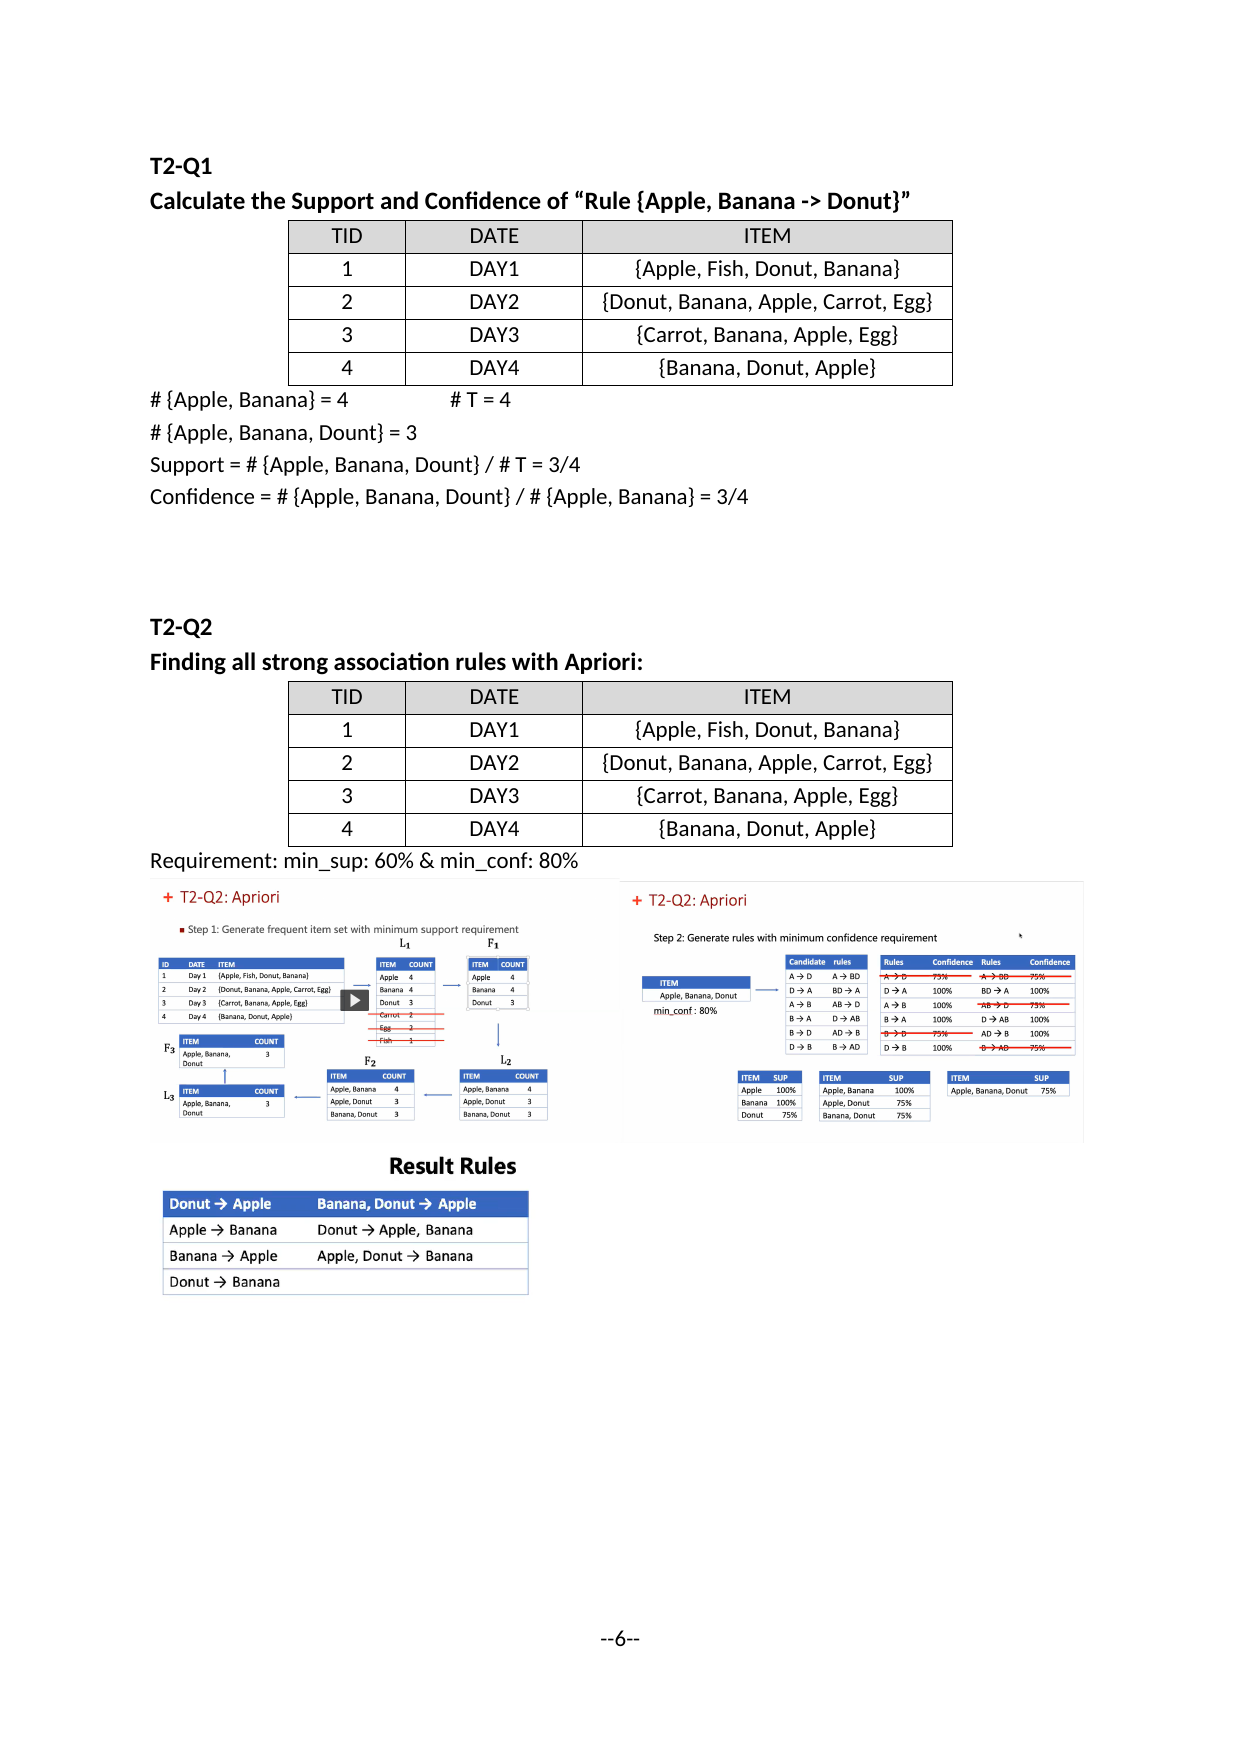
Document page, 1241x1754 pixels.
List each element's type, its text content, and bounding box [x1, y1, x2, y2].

table_cell {Banana, Donut, Apple} [583, 814, 952, 846]
table_cell 2 [289, 287, 405, 319]
table_cell DAY3 [406, 320, 582, 352]
table_cell DAY4 [406, 353, 582, 384]
table_cell 4 [289, 353, 405, 384]
table_cell {Carrot, Banana, Apple, Egg} [583, 320, 952, 352]
table_cell 3 [289, 781, 405, 813]
table_cell DAY1 [406, 715, 582, 747]
table_header TID [289, 682, 405, 714]
table_cell 1 [289, 254, 405, 286]
table_cell {Carrot, Banana, Apple, Egg} [583, 781, 952, 813]
picture [150, 1146, 542, 1309]
table_cell {Apple, Fish, Donut, Banana} [583, 254, 952, 286]
table_header TID [289, 221, 405, 253]
text Calculate the Support and Confidence of “Rule {Apple, Banana -> Donut}” [150, 185, 1090, 216]
picture [150, 878, 1084, 1143]
table_cell {Banana, Donut, Apple} [583, 353, 952, 384]
table_cell 3 [289, 320, 405, 352]
table_cell {Donut, Banana, Apple, Carrot, Egg} [583, 287, 952, 319]
text Support = # {Apple, Banana, Dount} / # T = 3/4 [150, 450, 1090, 478]
text Requirement: min_sup: 60% & min_conf: 80% [150, 847, 1090, 874]
table_cell DAY2 [406, 748, 582, 780]
text T2-Q1 [150, 150, 1090, 181]
table_header ITEM [583, 682, 952, 714]
text Finding all strong association rules with Apriori: [150, 646, 1090, 676]
table_cell 4 [289, 814, 405, 846]
text Confidence = # {Apple, Banana, Dount} / # {Apple, Banana} = 3/4 [150, 482, 1090, 510]
table_header ITEM [583, 221, 952, 253]
text # {Apple, Banana, Dount} = 3 [150, 418, 1090, 446]
table_cell 1 [289, 715, 405, 747]
table_cell 2 [289, 748, 405, 780]
text T2-Q2 [150, 611, 1090, 641]
table_cell DAY3 [406, 781, 582, 813]
table_cell {Donut, Banana, Apple, Carrot, Egg} [583, 748, 952, 780]
table_header DATE [406, 221, 582, 253]
table_cell DAY1 [406, 254, 582, 286]
table_cell {Apple, Fish, Donut, Banana} [583, 715, 952, 747]
table_header DATE [406, 682, 582, 714]
text # {Apple, Banana} = 4 # T = 4 [150, 386, 1090, 414]
table_cell DAY2 [406, 287, 582, 319]
table_cell DAY4 [406, 814, 582, 846]
